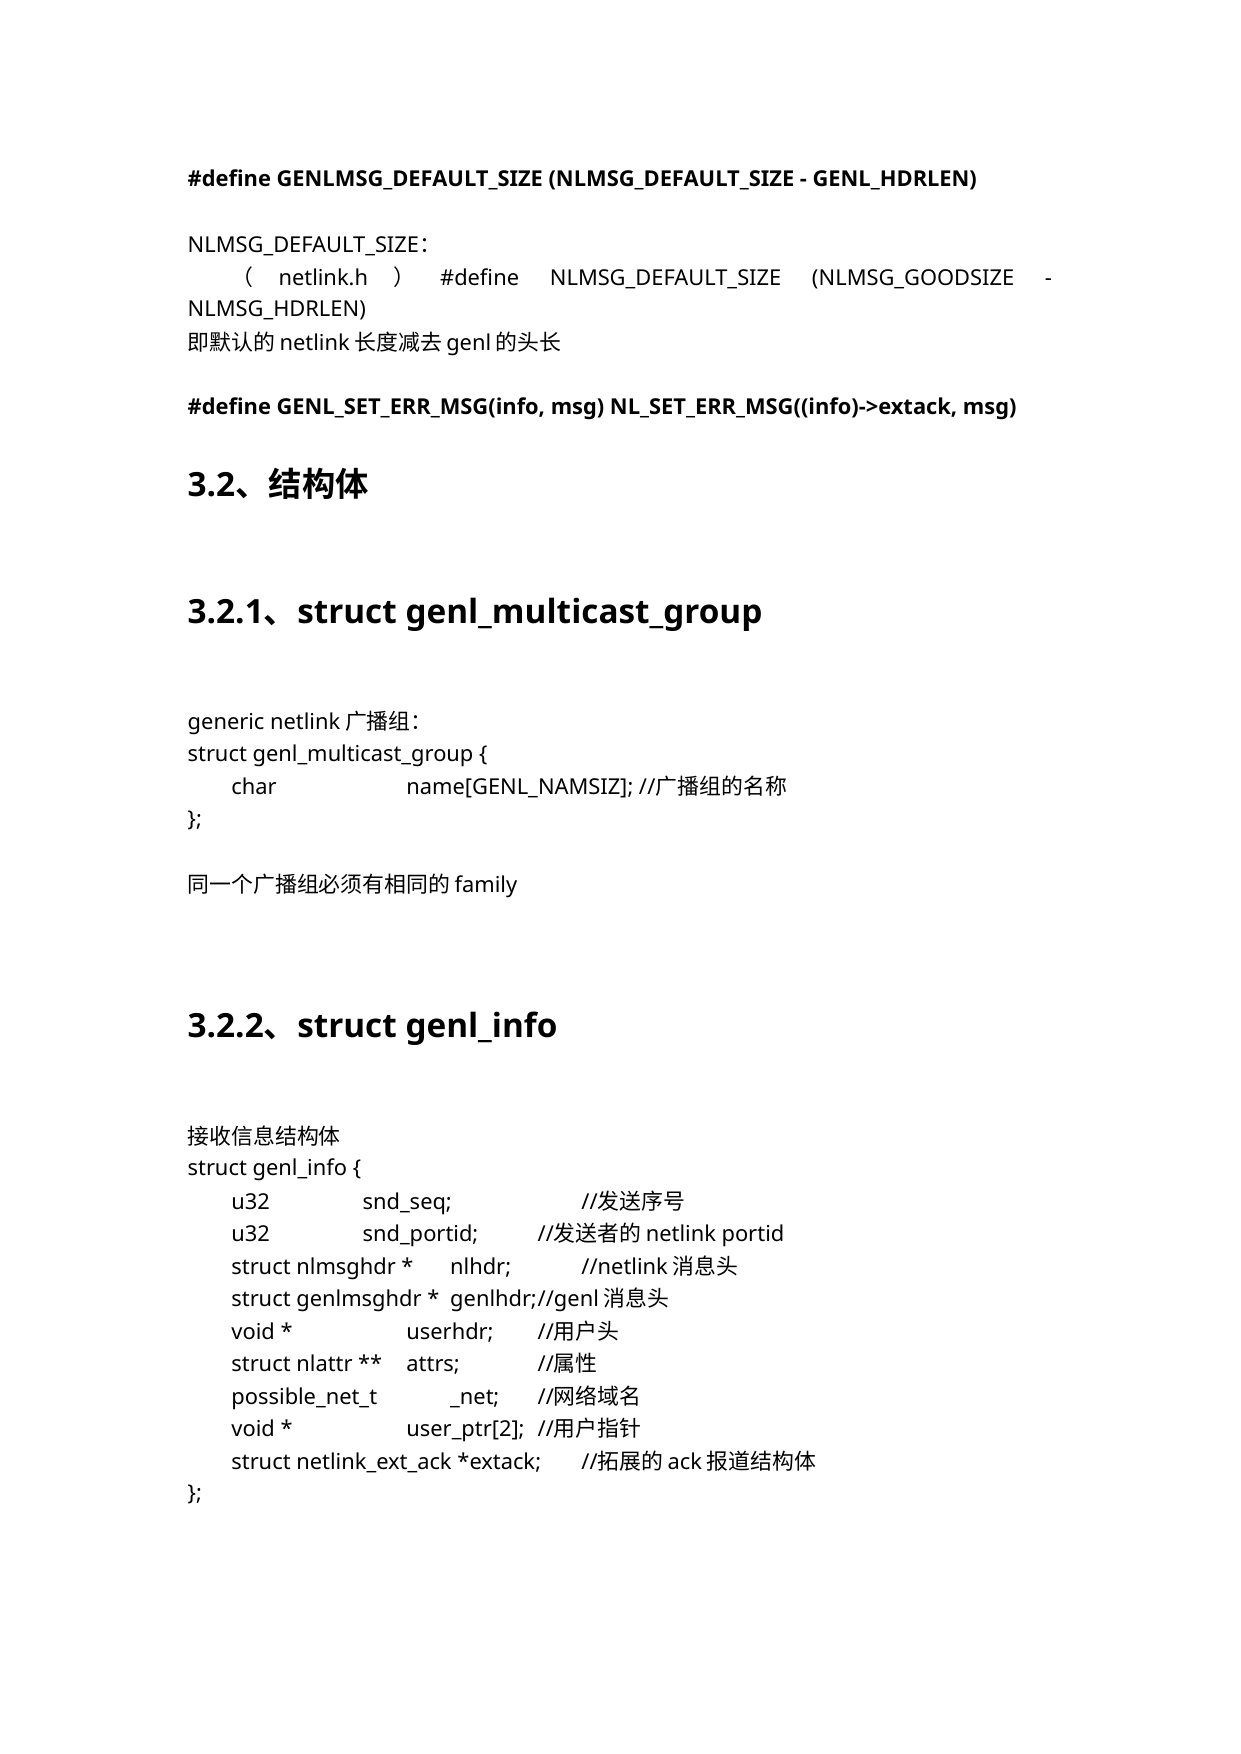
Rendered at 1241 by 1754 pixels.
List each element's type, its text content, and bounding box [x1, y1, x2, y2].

text struct nlmsghdr * nlhdr; //netlink消息头 [187, 1248, 1053, 1281]
text possible_net_t _net; //网络域名 [187, 1378, 1053, 1411]
text 同一个广播组必须有相同的family [187, 866, 1053, 899]
text NLMSG_DEFAULT_SIZE： [187, 227, 1053, 259]
text struct genlmsghdr * genlhdr; //genl消息头 [187, 1281, 1053, 1313]
subtitle 3.2、结构体 [187, 449, 1053, 514]
text void * user_ptr[2]; //用户指针 [187, 1411, 1053, 1443]
text struct genl_info { [187, 1151, 1053, 1183]
text char name[GENL_NAMSIZ]; //广播组的名称 [187, 769, 1053, 801]
text 接收信息结构体 [187, 1118, 1053, 1151]
subtitle 3.2.1、struct genl_multicast_group [187, 576, 1053, 641]
text struct genl_multicast_group { [187, 736, 1053, 769]
subtitle 3.2.2、struct genl_info [187, 991, 1053, 1056]
text u32 snd_portid; //发送者的netlink portid [187, 1216, 1053, 1248]
text }; [187, 801, 1053, 834]
text generic netlink广播组： [187, 704, 1053, 736]
text #define GENL_SET_ERR_MSG(info, msg) NL_SET_ERR_MSG((info)->extack, msg) [187, 389, 1053, 422]
text }; [187, 1476, 1053, 1508]
text void * userhdr; //用户头 [187, 1313, 1053, 1346]
text struct netlink_ext_ack *extack; //拓展的ack报道结构体 [187, 1443, 1053, 1476]
text 即默认的netlink长度减去genl的头长 [187, 324, 1053, 357]
text u32 snd_seq; //发送序号 [187, 1183, 1053, 1216]
text （netlink.h）#define NLMSG_DEFAULT_SIZE (NLMSG_GOODSIZE - NLMSG_HDRLEN) [187, 259, 1053, 324]
text struct nlattr ** attrs; //属性 [187, 1346, 1053, 1378]
text #define GENLMSG_DEFAULT_SIZE (NLMSG_DEFAULT_SIZE - GENL_HDRLEN) [187, 162, 1053, 194]
